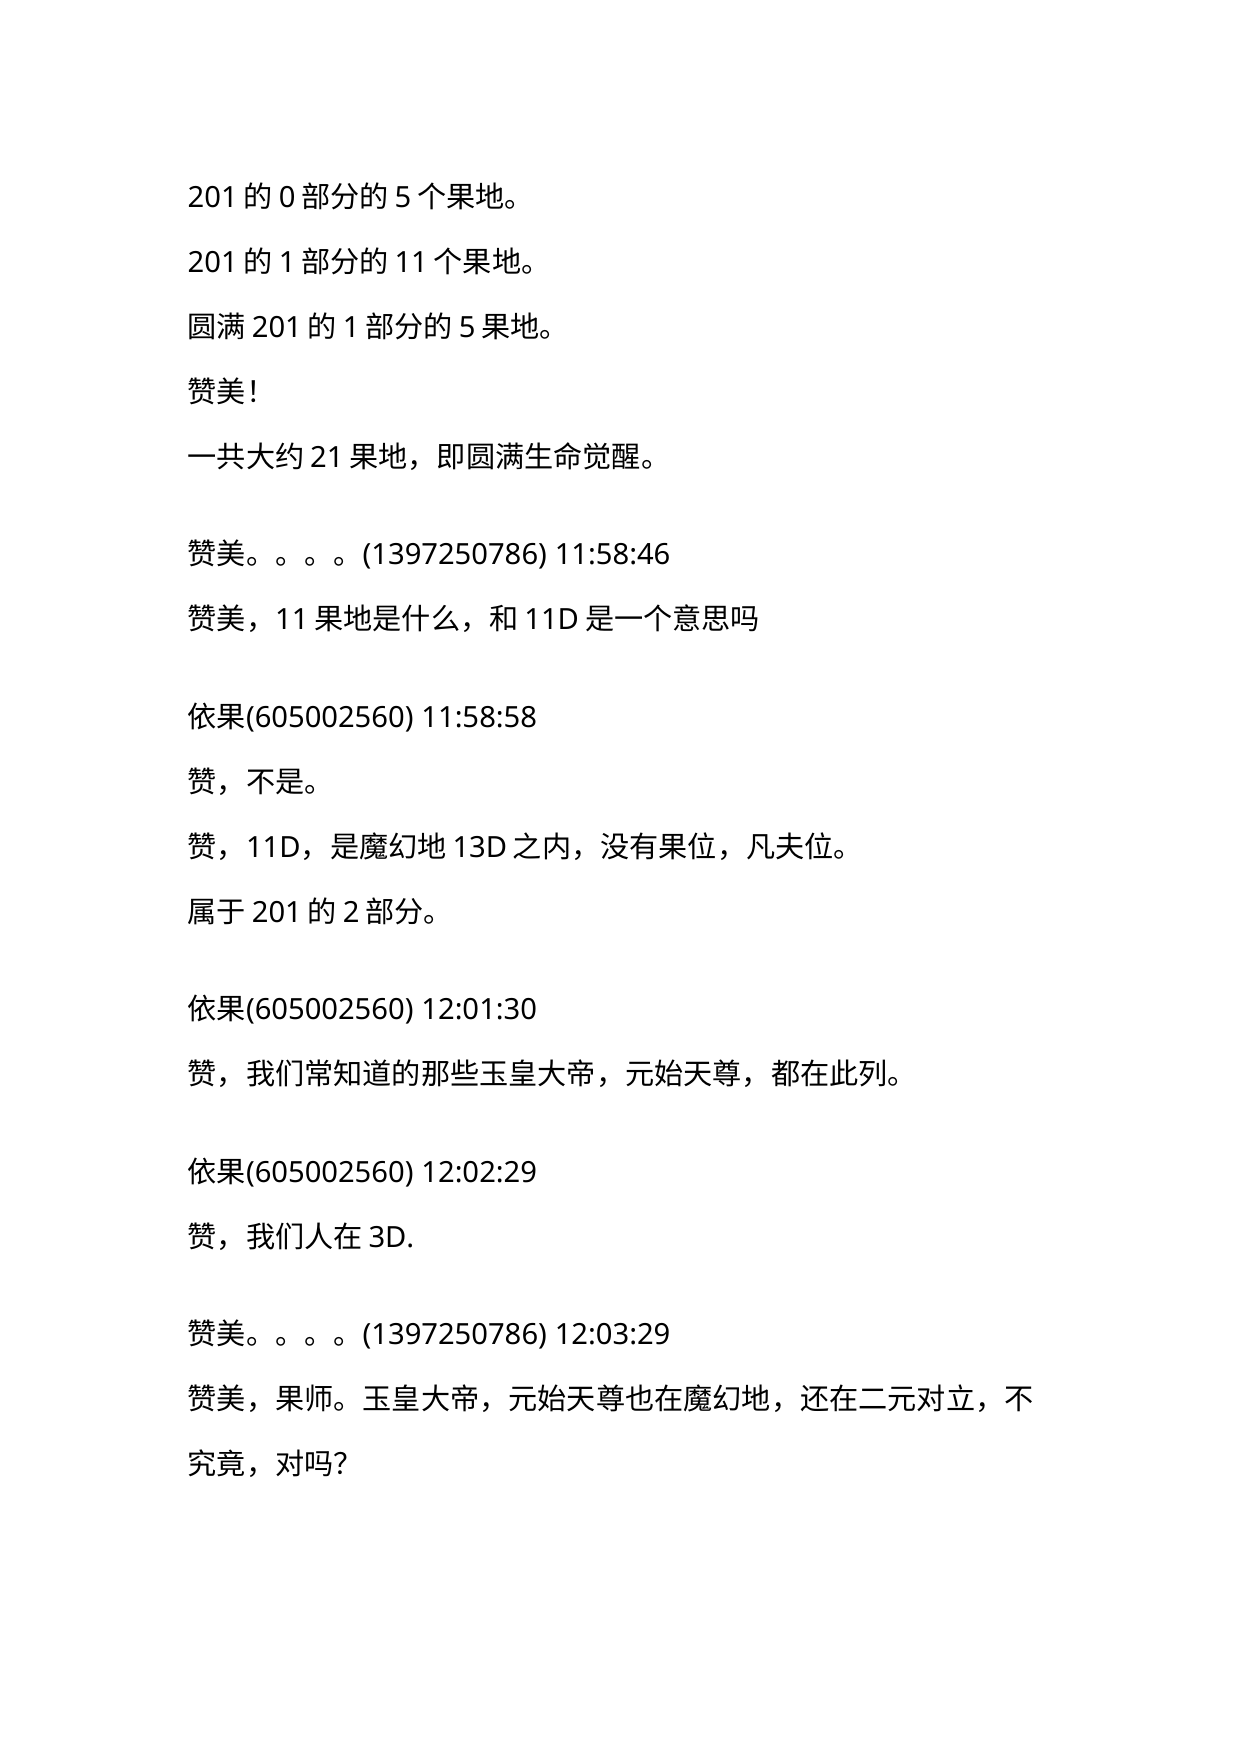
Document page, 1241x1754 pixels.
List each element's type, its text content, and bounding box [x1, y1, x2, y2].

text 赞美。。。。(1397250786) 12:03:29 赞美，果师。玉皇大帝，元始天尊也在魔幻地，还在二元对立，不究竟，对吗？ [187, 1299, 1053, 1527]
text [187, 162, 1053, 519]
text 依果(605002560) 12:02:29 赞，我们人在3D. [187, 1137, 1053, 1299]
text 依果(605002560) 12:01:30 赞，我们常知道的那些玉皇大帝，元始天尊，都在此列。 [187, 974, 1053, 1137]
text 赞美。。。。(1397250786) 11:58:46 赞美，11果地是什么，和11D是一个意思吗 [187, 519, 1053, 682]
text 依果(605002560) 11:58:58 赞，不是。 赞，11D，是魔幻地13D之内，没有果位，凡夫位。 属于201的2部分。 [187, 682, 1053, 974]
